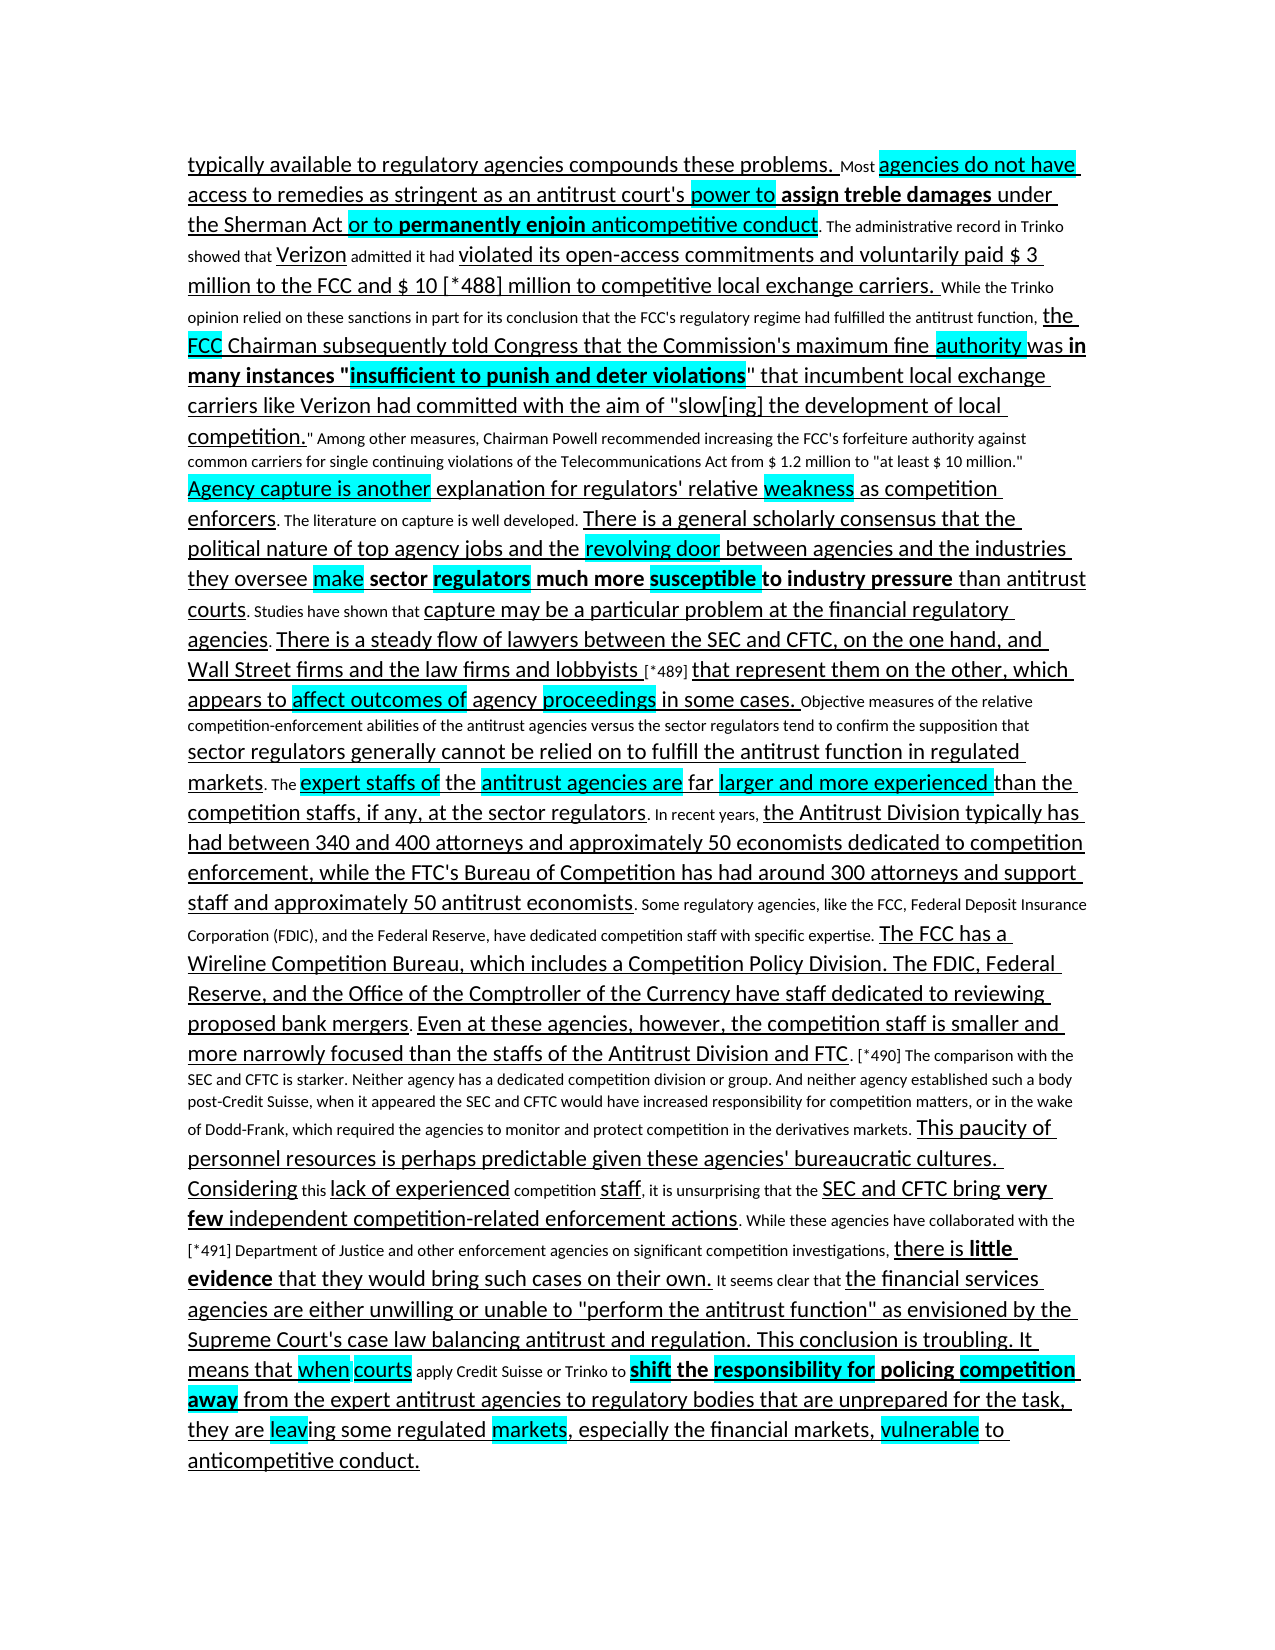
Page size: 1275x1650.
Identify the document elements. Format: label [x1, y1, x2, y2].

text [187, 150, 1087, 1474]
